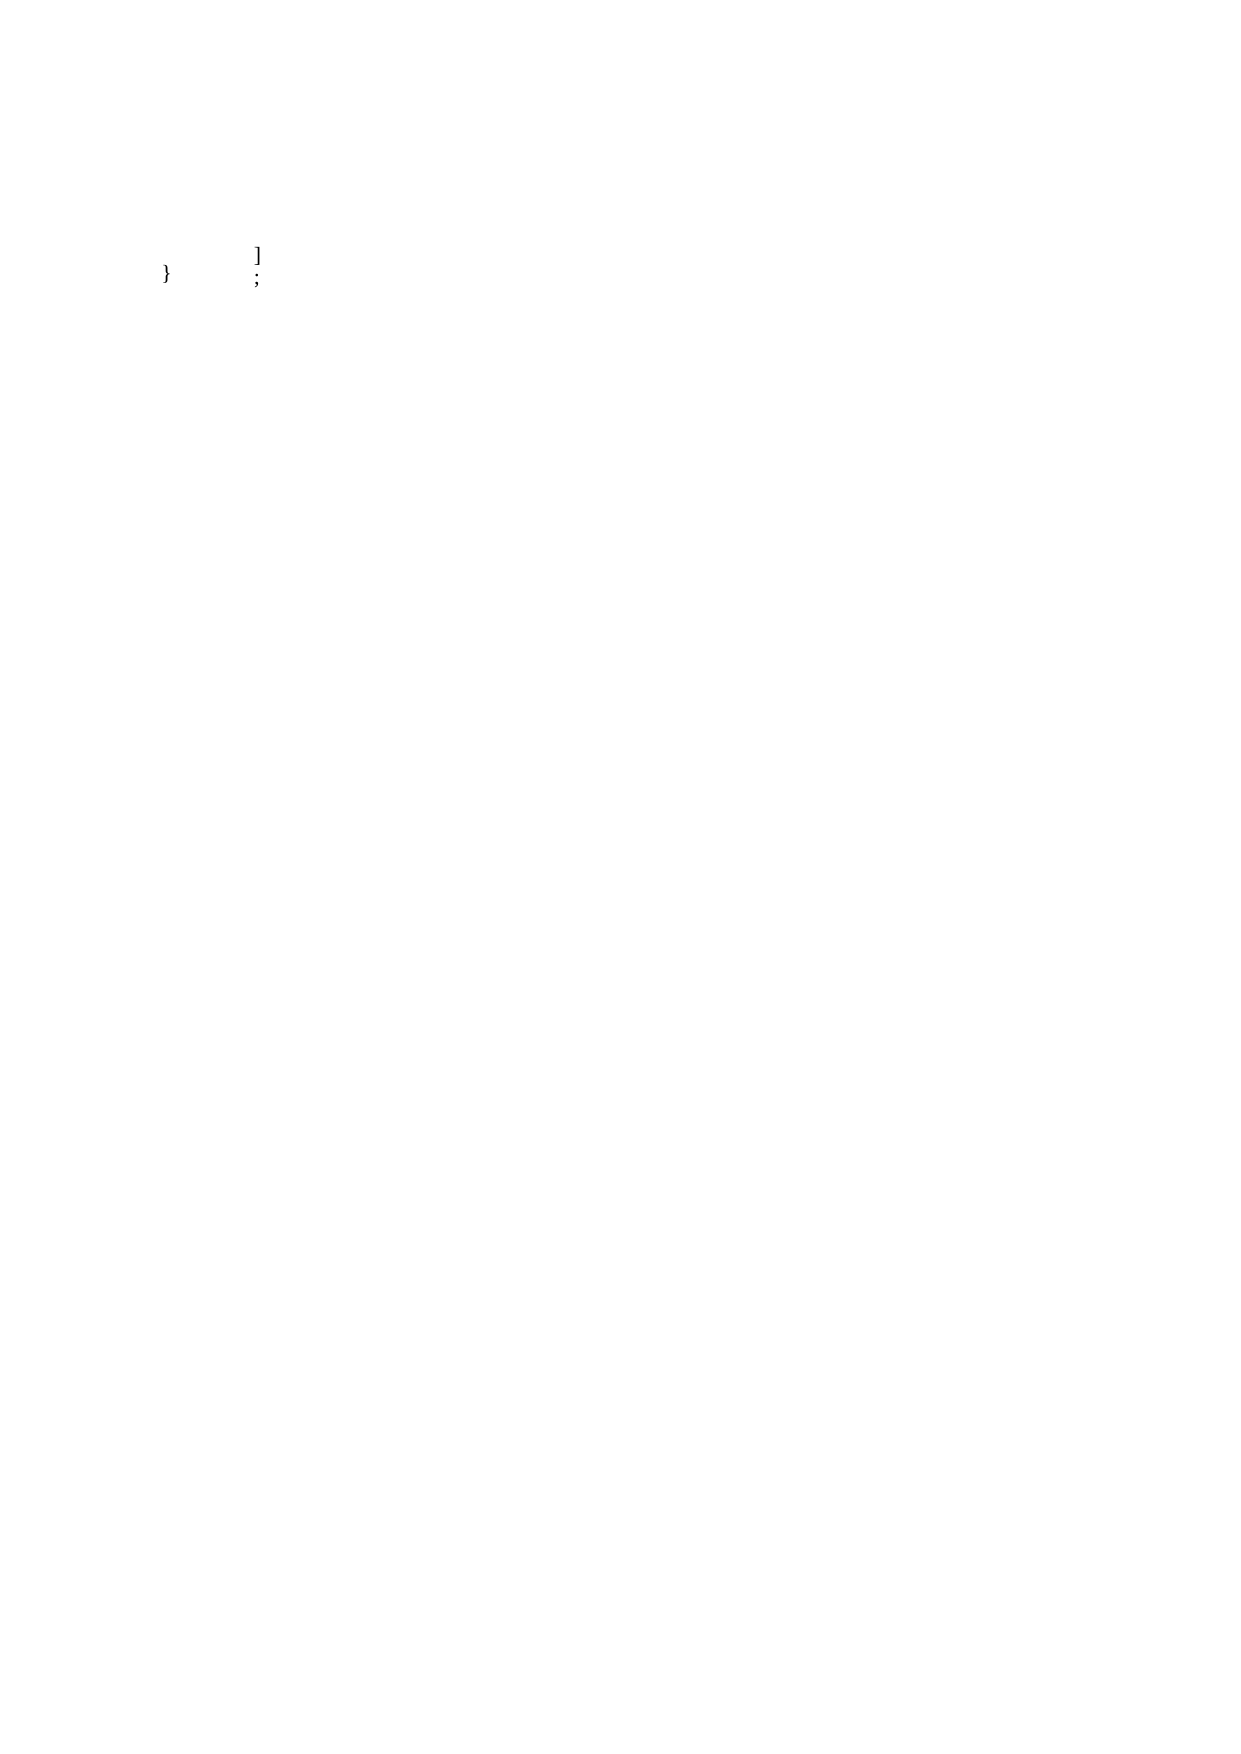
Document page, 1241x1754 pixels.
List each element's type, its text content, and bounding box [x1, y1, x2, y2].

text } [161, 263, 1105, 285]
